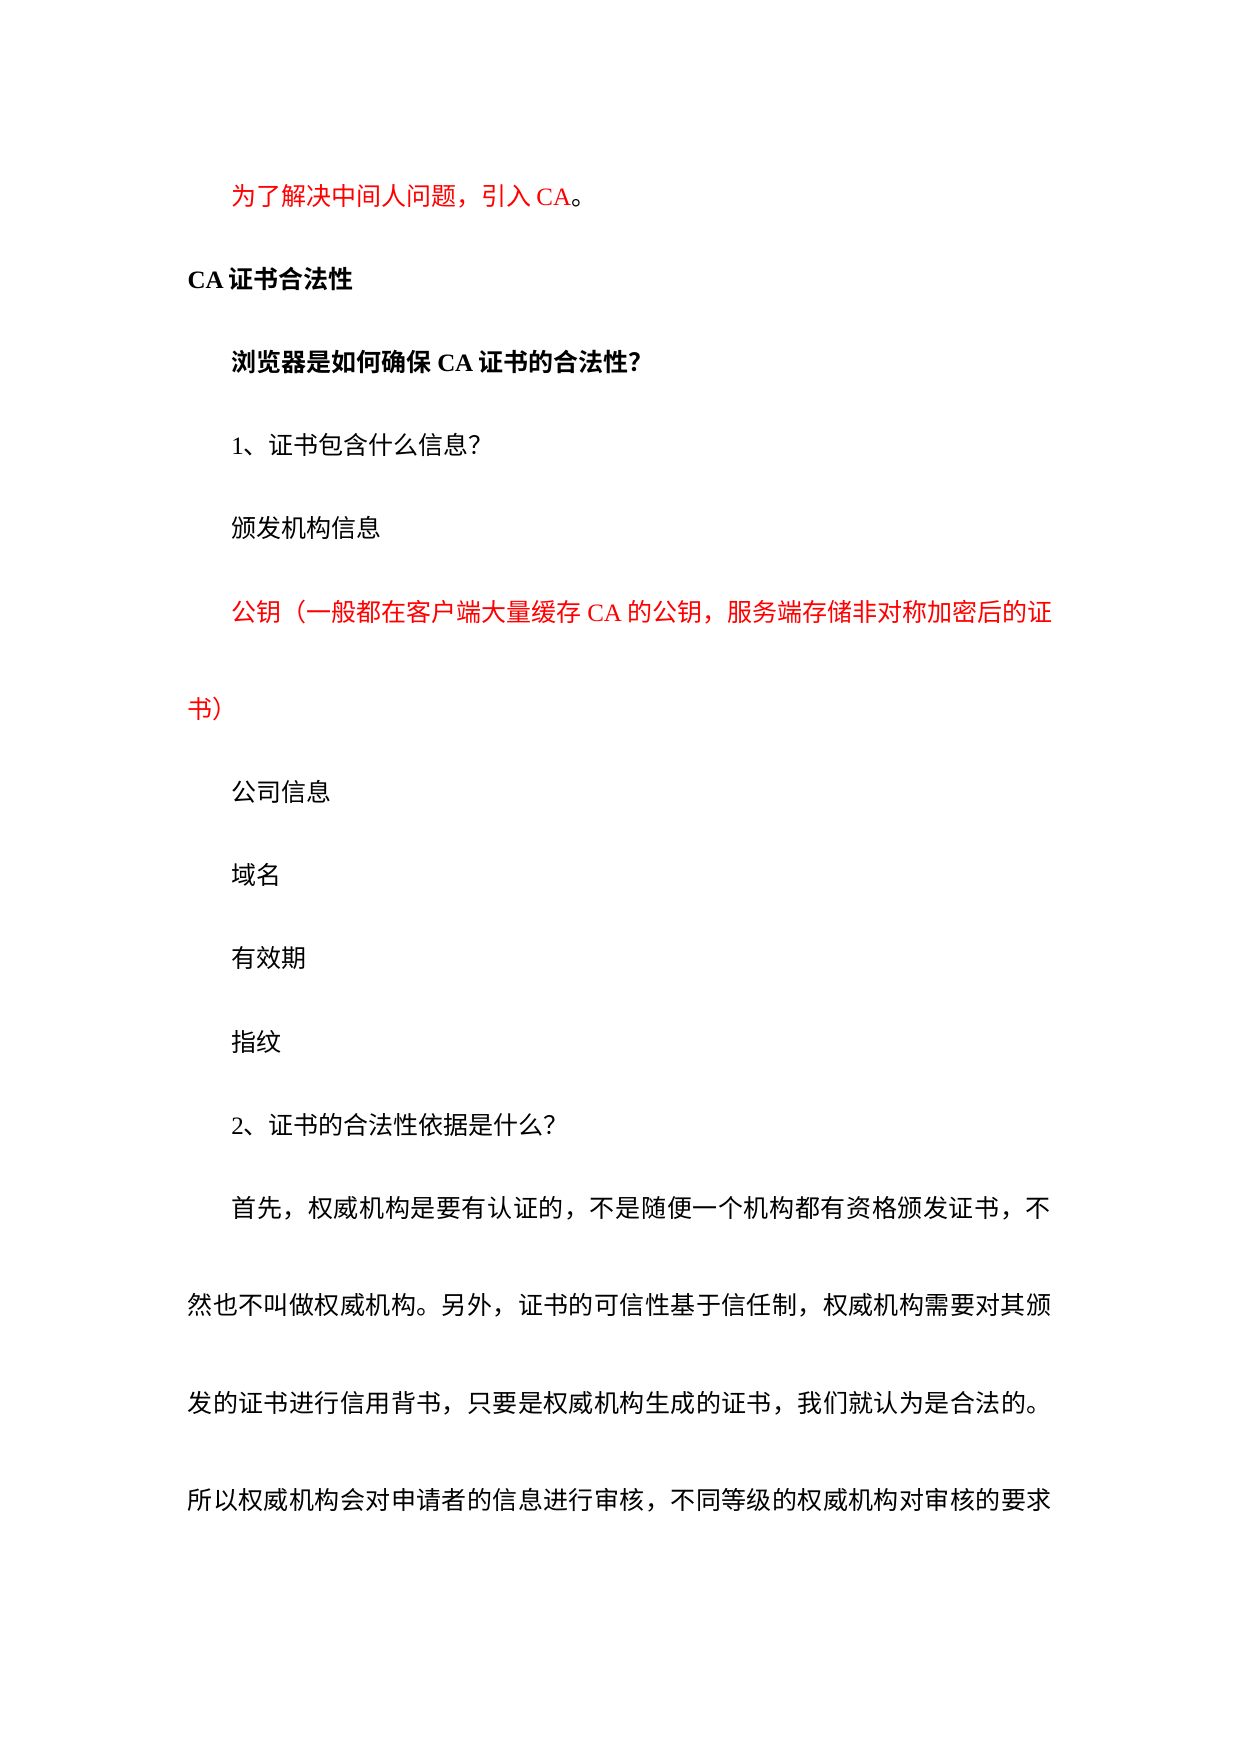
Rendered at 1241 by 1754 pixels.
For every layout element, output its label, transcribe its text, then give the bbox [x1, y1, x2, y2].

text 浏览器是如何确保 CA 证书的合法性？ [187, 328, 1053, 393]
text 为了解决中间人问题，引入CA。 [187, 162, 1053, 227]
subtitle CA证书合法性 [187, 245, 1053, 310]
text 颁发机构信息 [187, 494, 1053, 559]
text 指纹 [187, 1008, 1053, 1073]
text 公钥（一般都在客户端大量缓存CA的公钥，服务端存储非对称加密后的证书） [187, 578, 1053, 740]
text 1、证书包含什么信息？ [187, 411, 1053, 476]
text 域名 [187, 841, 1053, 906]
text 2、证书的合法性依据是什么？ [187, 1091, 1053, 1156]
text 公司信息 [187, 758, 1053, 823]
text 有效期 [187, 924, 1053, 989]
